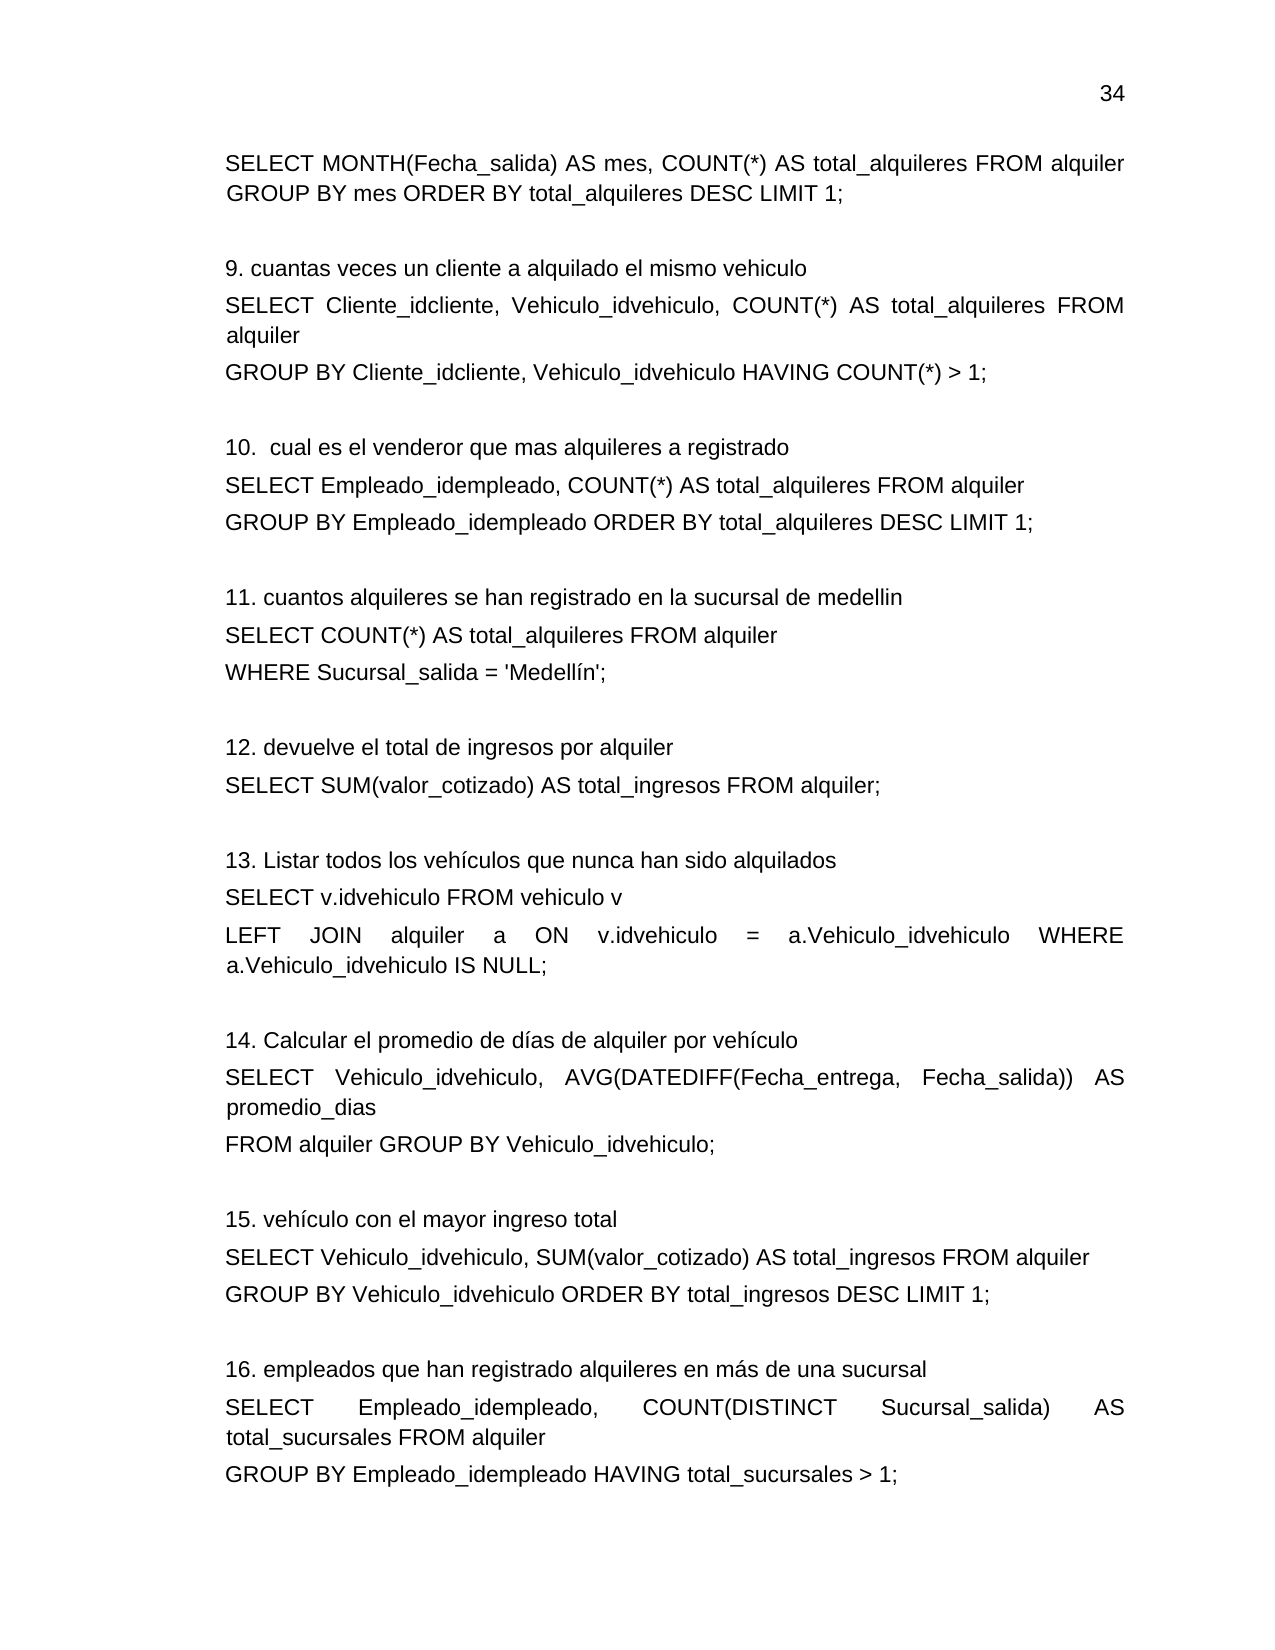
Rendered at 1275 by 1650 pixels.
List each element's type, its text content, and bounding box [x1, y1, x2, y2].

text 13. Listar todos los vehículos que nunca han sido alquilados [225, 847, 1125, 873]
text SELECT Empleado_idempleado, COUNT(DISTINCT Sucursal_salida) AS total_sucursales FROM alquiler [225, 1394, 1125, 1450]
text SELECT Empleado_idempleado, COUNT(*) AS total_alquileres FROM alquiler [225, 472, 1125, 498]
text GROUP BY Vehiculo_idvehiculo ORDER BY total_ingresos DESC LIMIT 1; [225, 1281, 1125, 1308]
text SELECT MONTH(Fecha_salida) AS mes, COUNT(*) AS total_alquileres FROM alquiler GROUP BY mes ORDER BY total_alquileres DESC LIMIT 1; [225, 150, 1125, 206]
text 16. empleados que han registrado alquileres en más de una sucursal [225, 1356, 1125, 1383]
text 12. devuelve el total de ingresos por alquiler [225, 734, 1125, 761]
text LEFT JOIN alquiler a ON v.idvehiculo = a.Vehiculo_idvehiculo WHERE a.Vehiculo_idvehiculo IS NULL; [225, 922, 1125, 978]
text 15. vehículo con el mayor ingreso total [225, 1206, 1125, 1233]
text SELECT Cliente_idcliente, Vehiculo_idvehiculo, COUNT(*) AS total_alquileres FROM alquiler [225, 292, 1125, 348]
text 11. cuantos alquileres se han registrado en la sucursal de medellin [225, 584, 1125, 611]
text GROUP BY Cliente_idcliente, Vehiculo_idvehiculo HAVING COUNT(*) > 1; [225, 359, 1125, 386]
text GROUP BY Empleado_idempleado ORDER BY total_alquileres DESC LIMIT 1; [225, 509, 1125, 536]
text SELECT Vehiculo_idvehiculo, AVG(DATEDIFF(Fecha_entrega, Fecha_salida)) AS promedio_dias [225, 1064, 1125, 1120]
text 10. cual es el venderor que mas alquileres a registrado [225, 434, 1125, 461]
text SELECT SUM(valor_cotizado) AS total_ingresos FROM alquiler; [225, 772, 1125, 798]
text SELECT v.idvehiculo FROM vehiculo v [225, 884, 1125, 911]
text FROM alquiler GROUP BY Vehiculo_idvehiculo; [225, 1131, 1125, 1158]
text SELECT COUNT(*) AS total_alquileres FROM alquiler [225, 622, 1125, 648]
text 9. cuantas veces un cliente a alquilado el mismo vehiculo [225, 255, 1125, 281]
text SELECT Vehiculo_idvehiculo, SUM(valor_cotizado) AS total_ingresos FROM alquiler [225, 1244, 1125, 1270]
text 14. Calcular el promedio de días de alquiler por vehículo [225, 1027, 1125, 1053]
text GROUP BY Empleado_idempleado HAVING total_sucursales > 1; [225, 1461, 1125, 1487]
text WHERE Sucursal_salida = 'Medellín'; [225, 659, 1125, 686]
